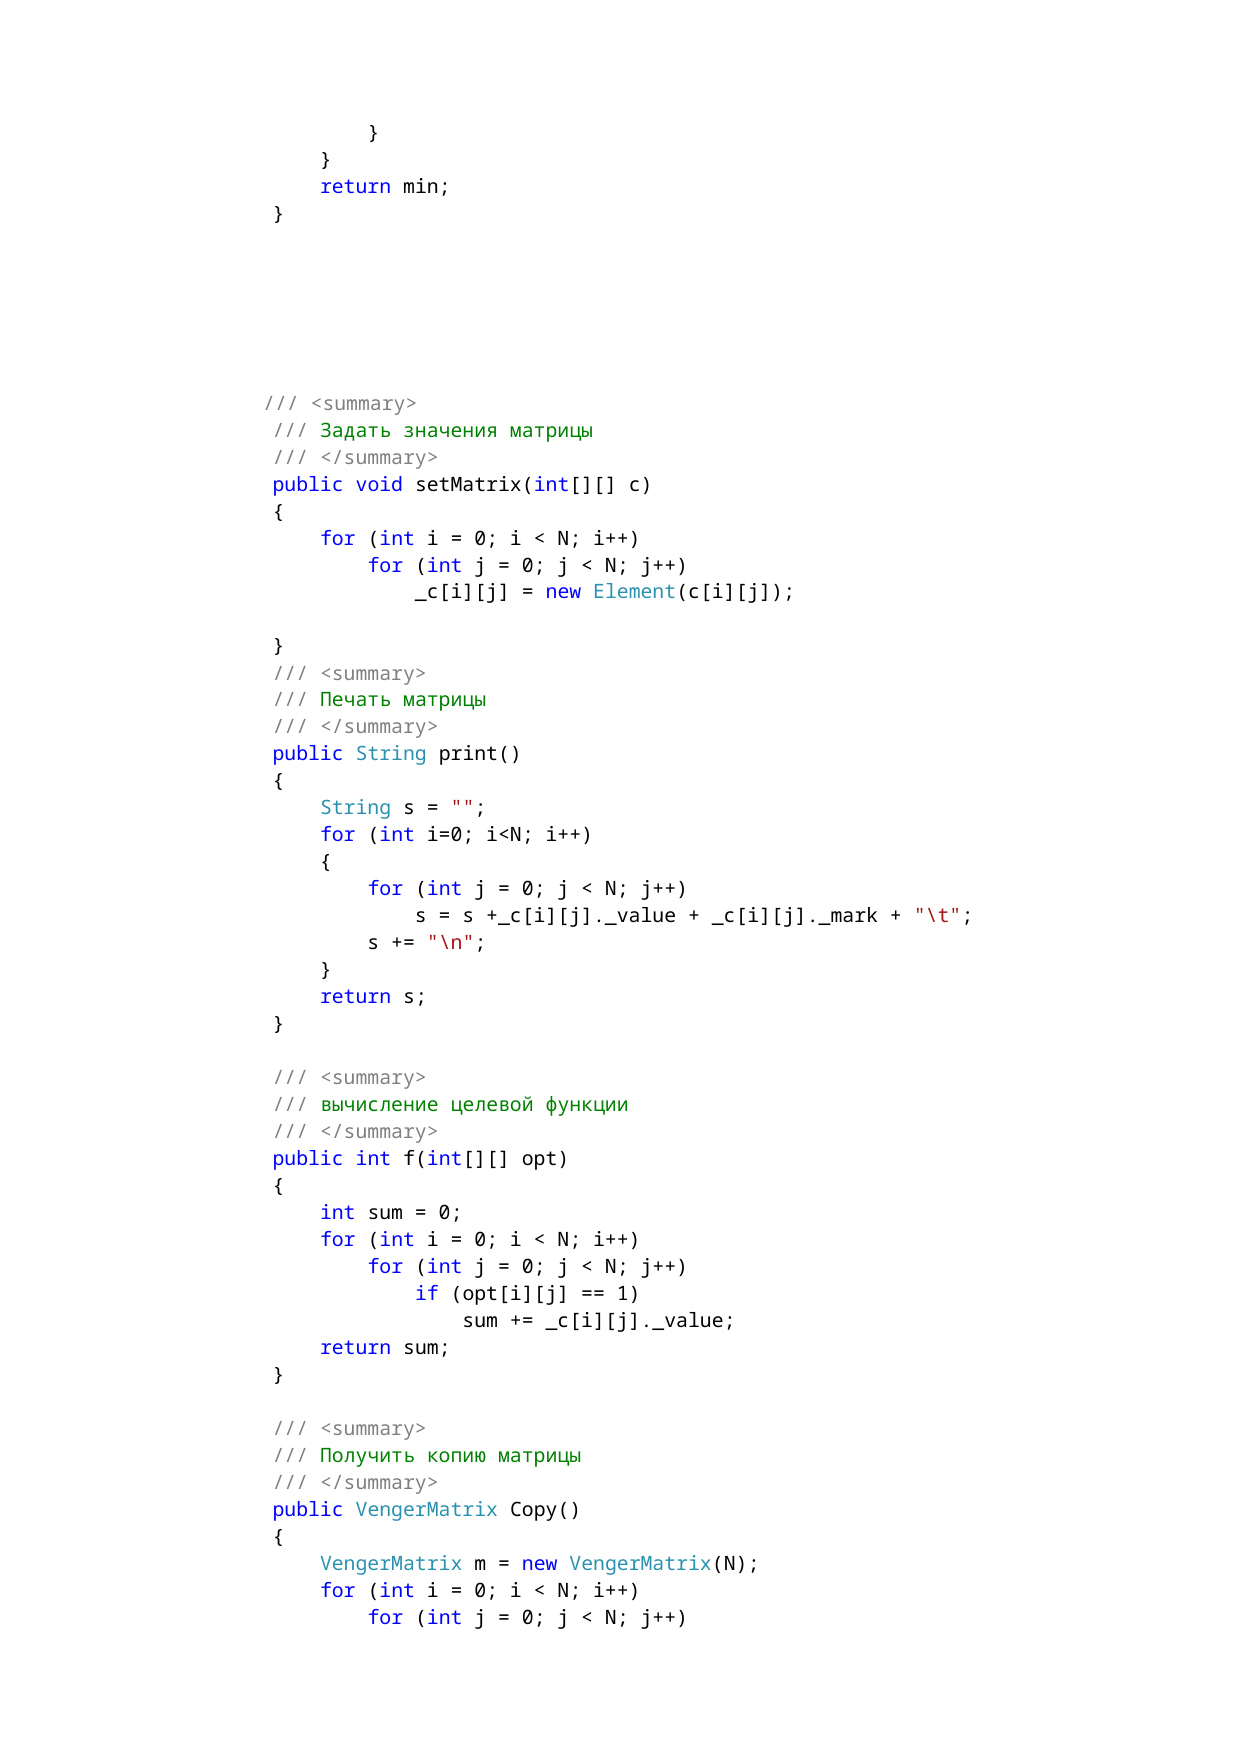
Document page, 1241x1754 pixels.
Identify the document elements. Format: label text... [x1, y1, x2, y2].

text /// <summary> [177, 659, 1152, 686]
text } [177, 199, 1152, 226]
text /// <summary> [177, 1414, 1152, 1441]
text return sum; [177, 1333, 1152, 1360]
text } [177, 1009, 1152, 1036]
text for (int i = 0; i < N; i++) [177, 524, 1152, 551]
text /// </summary> [177, 1468, 1152, 1495]
text return s; [177, 982, 1152, 1009]
text } [177, 118, 1152, 145]
text for (int j = 0; j < N; j++) [177, 1252, 1152, 1279]
text /// Получить копию матрицы [177, 1441, 1152, 1468]
text /// <summary> [251, 389, 1152, 416]
text for (int i = 0; i < N; i++) [177, 1225, 1152, 1252]
text for (int i = 0; i < N; i++) [177, 1576, 1152, 1603]
text for (int j = 0; j < N; j++) [177, 551, 1152, 578]
text } [177, 956, 1152, 982]
text for (int i=0; i<N; i++) [177, 821, 1152, 848]
text VengerMatrix m = new VengerMatrix(N); [177, 1549, 1152, 1576]
text /// <summary> [177, 1063, 1152, 1090]
text { [177, 767, 1152, 794]
text _c[i][j] = new Element(c[i][j]); [177, 578, 1152, 605]
text s = s +_c[i][j]._value + _c[i][j]._mark + "\t"; [177, 902, 1152, 928]
text sum += _c[i][j]._value; [177, 1306, 1152, 1333]
text for (int j = 0; j < N; j++) [177, 874, 1152, 902]
text public String print() [177, 740, 1152, 767]
text { [177, 497, 1152, 524]
text { [177, 848, 1152, 874]
text { [177, 1522, 1152, 1549]
text { [177, 1171, 1152, 1198]
text public VengerMatrix Copy() [177, 1495, 1152, 1522]
text /// вычисление целевой функции [177, 1090, 1152, 1117]
text for (int j = 0; j < N; j++) [177, 1603, 1152, 1630]
text return min; [177, 172, 1152, 199]
text public int f(int[][] opt) [177, 1144, 1152, 1171]
text /// </summary> [177, 1117, 1152, 1144]
text /// </summary> [177, 713, 1152, 740]
text } [177, 1360, 1152, 1387]
text if (opt[i][j] == 1) [177, 1279, 1152, 1306]
text /// </summary> [177, 443, 1152, 470]
text s += "\n"; [177, 928, 1152, 956]
text String s = ""; [177, 794, 1152, 821]
text /// Задать значения матрицы [177, 416, 1152, 443]
text /// Печать матрицы [177, 686, 1152, 713]
text } [177, 145, 1152, 172]
text } [177, 632, 1152, 659]
text public void setMatrix(int[][] c) [177, 470, 1152, 497]
text int sum = 0; [177, 1198, 1152, 1225]
